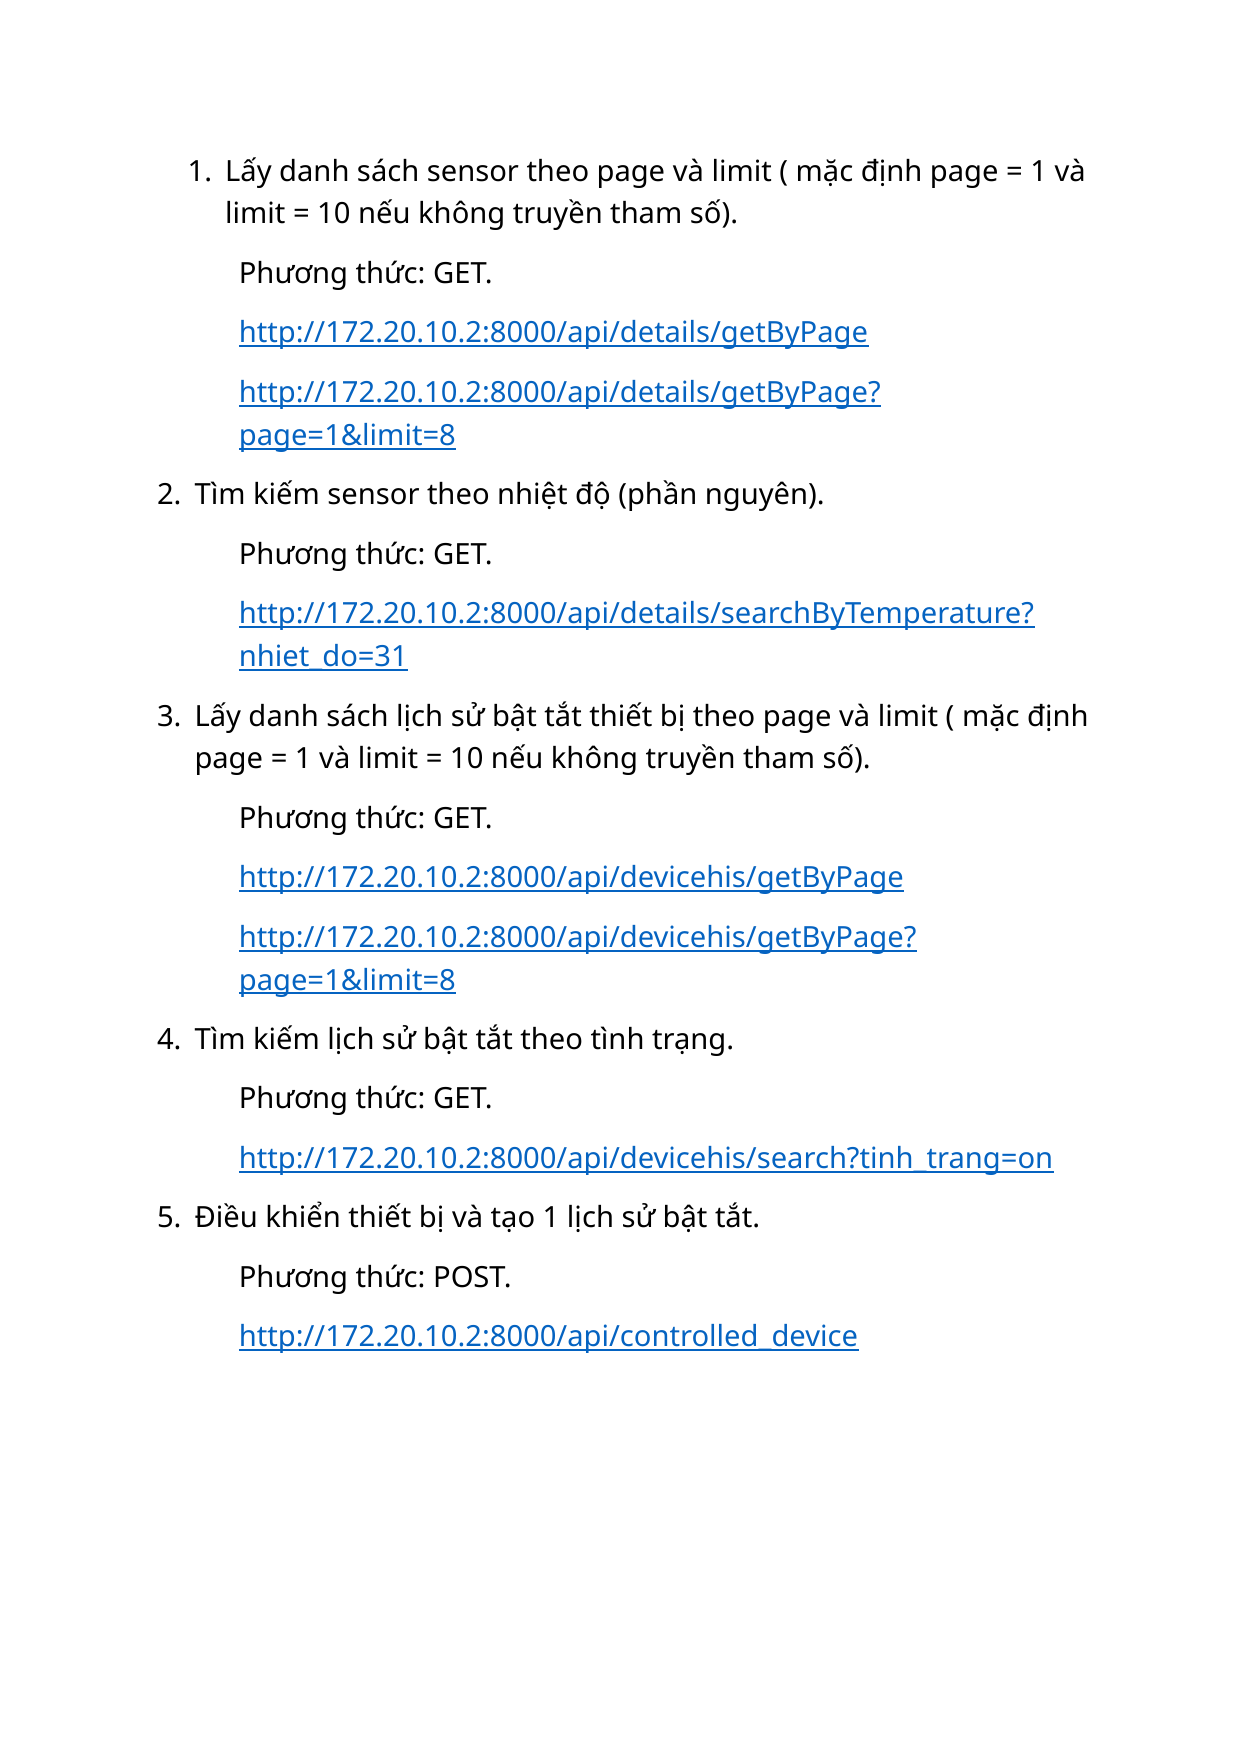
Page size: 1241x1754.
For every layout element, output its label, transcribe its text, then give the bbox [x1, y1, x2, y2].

list Lấy danh sách lịch sử bật tắt thiết bị theo page và limit ( mặc định page = 1 và limit = 10 nếu không truyền tham số). [157, 695, 1090, 777]
text http://172.20.10.2:8000/api/devicehis/getByPage [239, 857, 1090, 896]
list Lấy danh sách sensor theo page và limit ( mặc định page = 1 và limit = 10 nếu không truyền tham số). [187, 150, 1090, 232]
list Điều khiển thiết bị và tạo 1 lịch sử bật tắt. [157, 1197, 1090, 1236]
text http://172.20.10.2:8000/api/details/searchByTemperature?nhiet_do=31 [239, 592, 1090, 675]
list Tìm kiếm sensor theo nhiệt độ (phần nguyên). [157, 473, 1090, 513]
text Phương thức: GET. [239, 533, 1090, 573]
text Phương thức: GET. [239, 1078, 1090, 1117]
text http://172.20.10.2:8000/api/devicehis/search?tinh_trang=on [239, 1137, 1090, 1177]
text http://172.20.10.2:8000/api/devicehis/getByPage?page=1&limit=8 [239, 916, 1090, 998]
text http://172.20.10.2:8000/api/details/getByPage [239, 312, 1090, 351]
list Tìm kiếm lịch sử bật tắt theo tình trạng. [157, 1018, 1090, 1058]
text Phương thức: GET. [239, 252, 1090, 292]
text http://172.20.10.2:8000/api/details/getByPage?page=1&limit=8 [239, 371, 1090, 454]
text http://172.20.10.2:8000/api/controlled_device [239, 1316, 1090, 1355]
text Phương thức: GET. [239, 797, 1090, 837]
text Phương thức: POST. [239, 1256, 1090, 1296]
